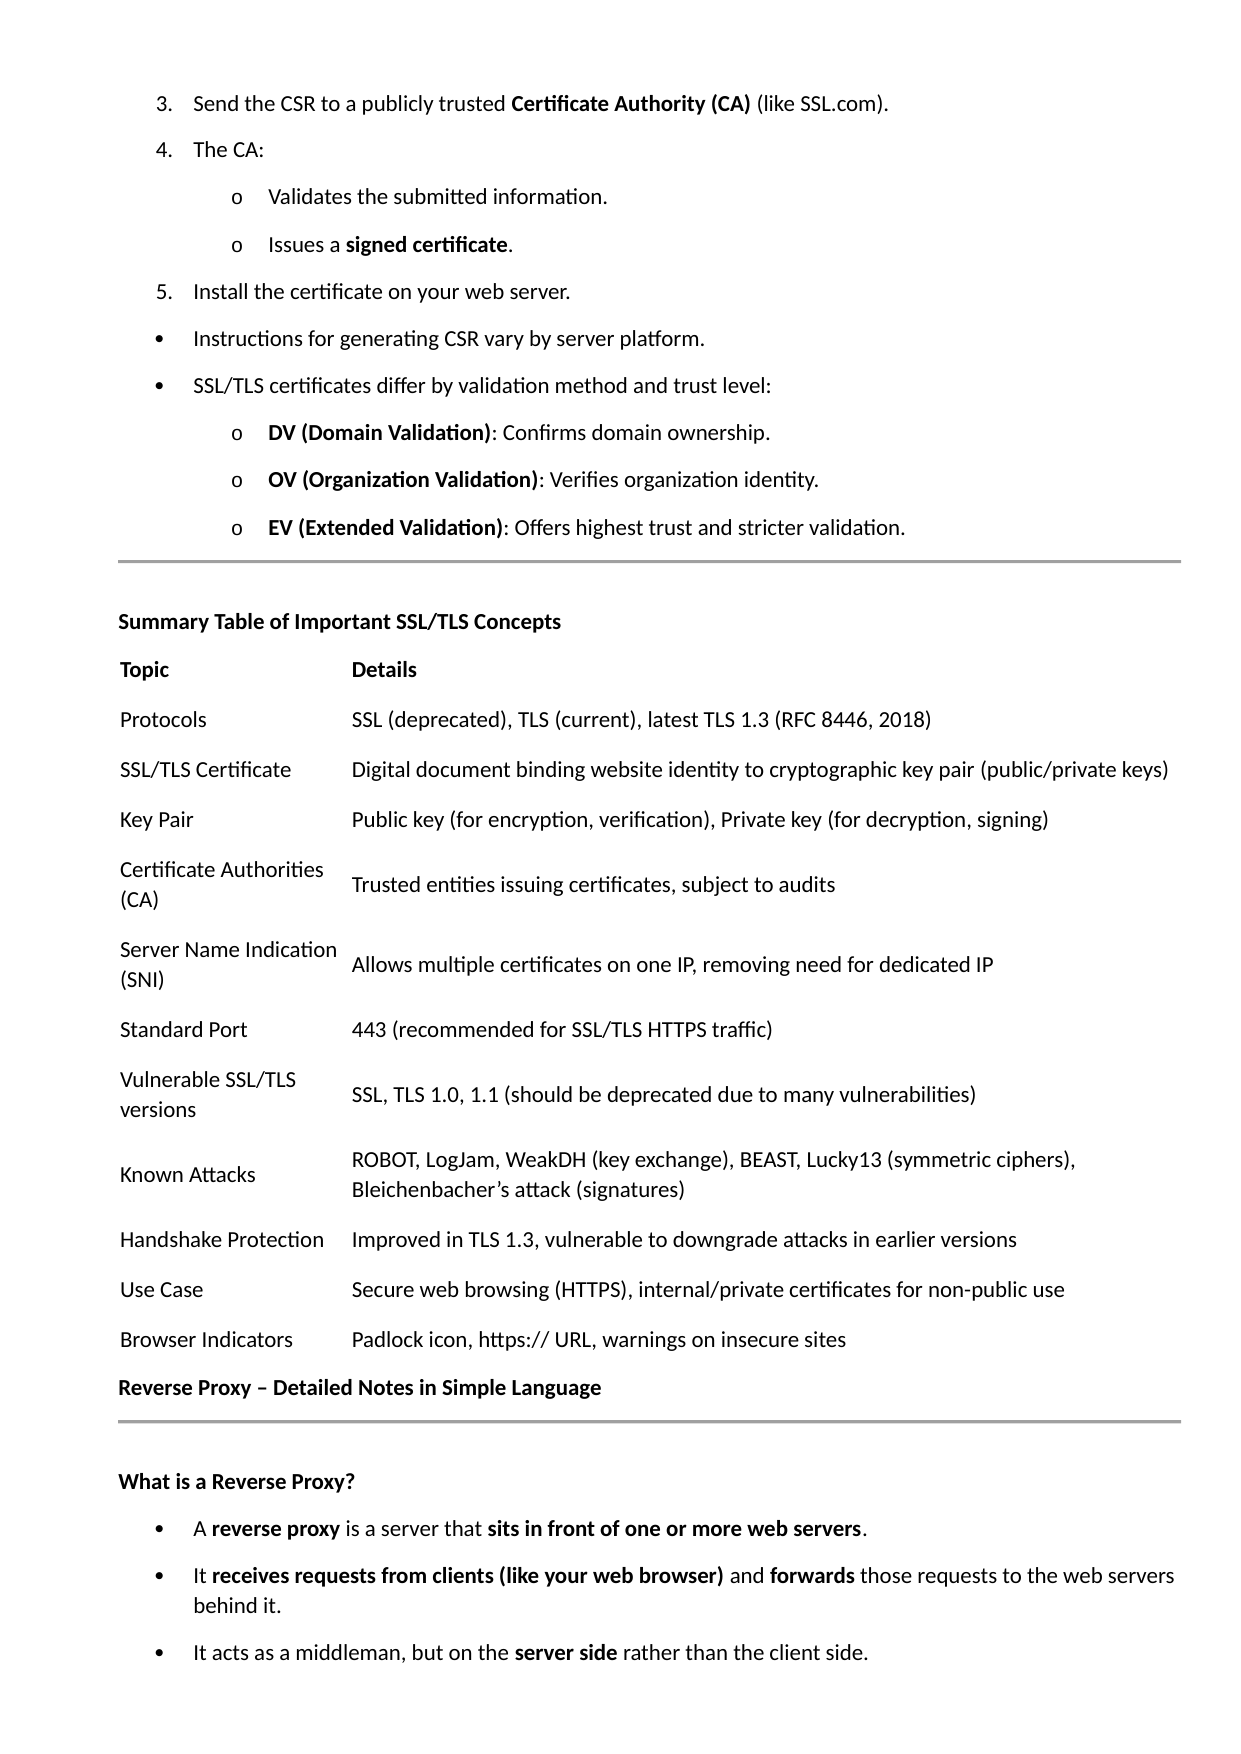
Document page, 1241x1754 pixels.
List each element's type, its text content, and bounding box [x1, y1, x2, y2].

list OV (Organization Validation): Verifies organization identity. [231, 465, 1181, 494]
list SSL/TLS certificates differ by validation method and trust level: [156, 371, 1181, 399]
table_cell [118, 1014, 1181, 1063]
list It acts as a middleman, but on the server side rather than the client side. [156, 1638, 1181, 1666]
list Instructions for generating CSR vary by server platform. [156, 324, 1181, 352]
list Issues a signed certificate. [231, 230, 1181, 258]
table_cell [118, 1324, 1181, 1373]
list The CA: [156, 136, 1181, 163]
list Send the CSR to a publicly trusted Certificate Authority (CA) (like SSL.com). [156, 89, 1181, 117]
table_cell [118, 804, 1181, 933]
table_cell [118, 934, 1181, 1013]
list EV (Extended Validation): Offers highest trust and stricter validation. [231, 513, 1181, 541]
list DV (Domain Validation): Confirms domain ownership. [231, 418, 1181, 446]
list It receives requests from clients (like your web browser) and forwards those requests to the web servers behind it. [156, 1561, 1181, 1619]
list A reverse proxy is a server that sits in front of one or more web servers. [156, 1514, 1181, 1542]
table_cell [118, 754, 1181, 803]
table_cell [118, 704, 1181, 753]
list Validates the submitted information. [231, 182, 1181, 211]
text What is a Reverse Proxy? [118, 1467, 1181, 1495]
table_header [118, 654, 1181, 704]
text Summary Table of Important SSL/TLS Concepts [118, 607, 1181, 635]
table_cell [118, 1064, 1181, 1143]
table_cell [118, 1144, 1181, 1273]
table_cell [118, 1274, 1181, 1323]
list Install the certificate on your web server. [156, 277, 1181, 305]
text Reverse Proxy – Detailed Notes in Simple Language [118, 1373, 1181, 1401]
